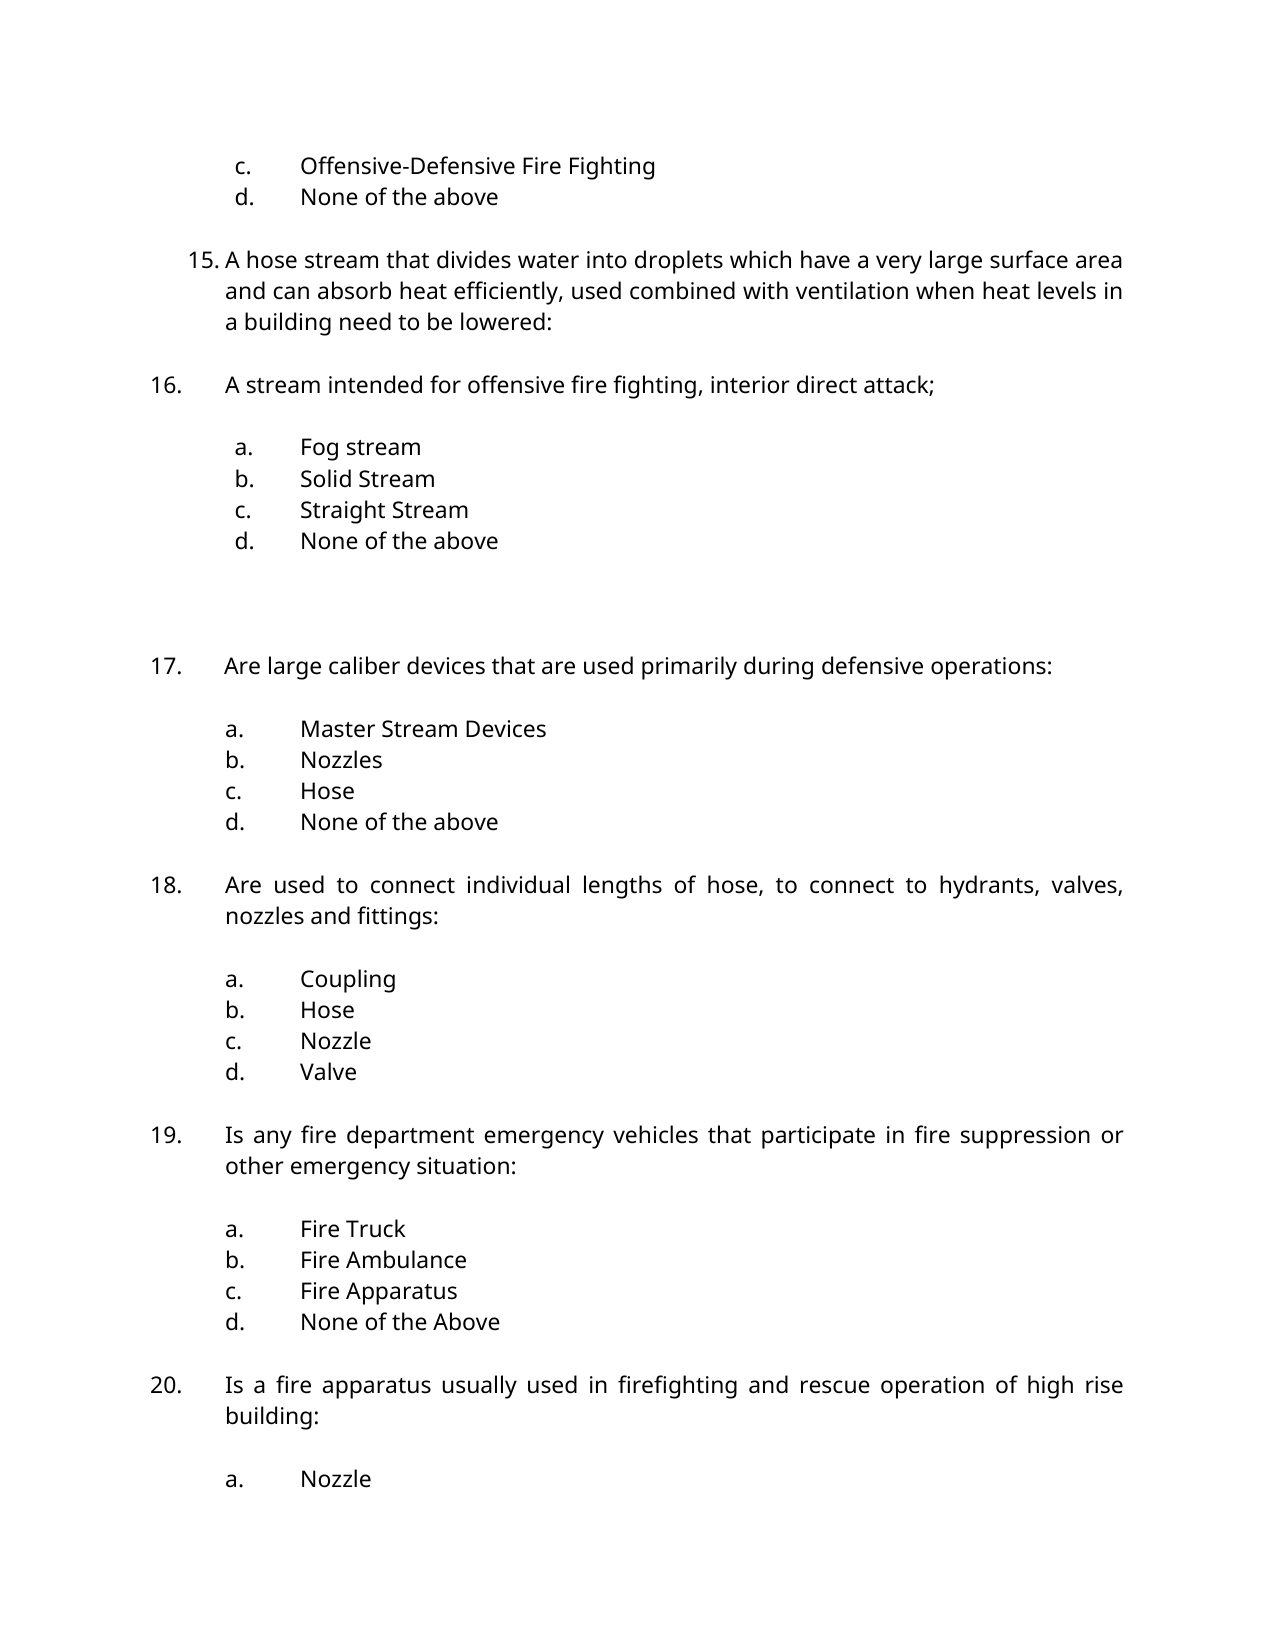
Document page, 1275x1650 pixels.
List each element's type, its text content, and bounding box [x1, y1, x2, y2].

text 19. Is any fire department emergency vehicles that participate in fire suppression or other emergency situation: [150, 1119, 1125, 1181]
text c. Hose [150, 775, 1125, 806]
text b. Nozzles [150, 744, 1125, 775]
text d. None of the above [234, 525, 1125, 556]
text d. None of the above [234, 181, 1125, 212]
text b. Hose [225, 994, 1125, 1025]
text c. Straight Stream [234, 494, 1125, 525]
text d. Valve [225, 1056, 1125, 1087]
text 17. Are large caliber devices that are used primarily during defensive operations: [150, 650, 1125, 681]
text a. Master Stream Devices [150, 712, 1125, 744]
text a. Fog stream [234, 431, 1125, 462]
text a. Fire Truck [150, 1212, 1125, 1244]
text b. Fire Ambulance [150, 1244, 1125, 1275]
list A hose stream that divides water into droplets which have a very large surface area and can absorb heat efficiently, used combined with ventilation when heat levels in a building need to be lowered: [187, 244, 1125, 337]
text a. Nozzle [225, 1462, 1125, 1494]
text a. Coupling [225, 962, 1125, 994]
text d. None of the above [150, 806, 1125, 837]
text 16. A stream intended for offensive fire fighting, interior direct attack; [150, 369, 1125, 400]
text d. None of the Above [150, 1306, 1125, 1337]
text 20. Is a fire apparatus usually used in firefighting and rescue operation of high rise building: [150, 1369, 1125, 1431]
text c. Fire Apparatus [150, 1275, 1125, 1306]
text b. Solid Stream [234, 462, 1125, 494]
text c. Offensive-Defensive Fire Fighting [234, 150, 1125, 181]
text c. Nozzle [225, 1025, 1125, 1056]
text 18. Are used to connect individual lengths of hose, to connect to hydrants, valves, nozzles and fittings: [150, 869, 1125, 931]
